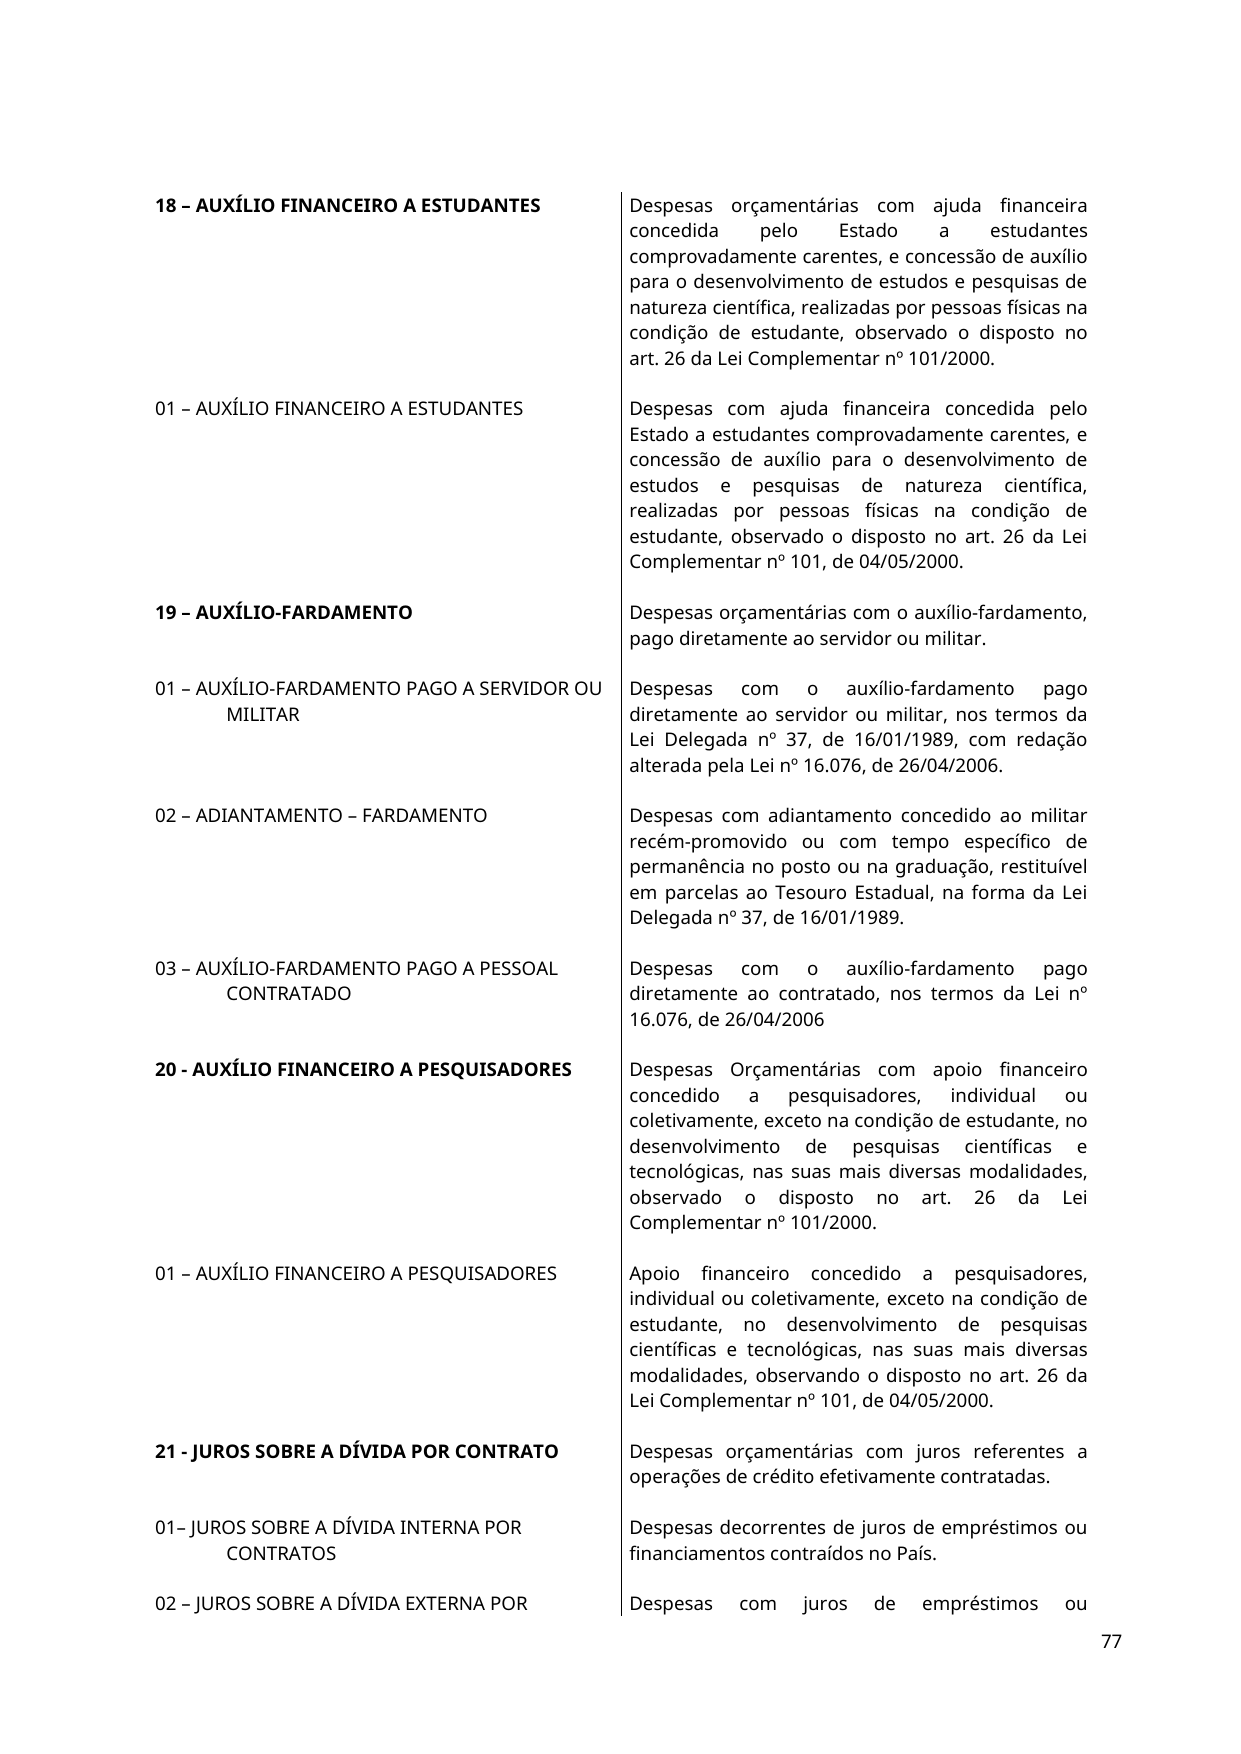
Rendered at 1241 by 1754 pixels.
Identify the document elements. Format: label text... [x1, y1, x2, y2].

table_cell 20 - AUXÍLIO FINANCEIRO A PESQUISADORES [148, 1057, 621, 1260]
table_cell 21 - JUROS SOBRE A DÍVIDA POR CONTRATO [148, 1438, 621, 1514]
table_cell 03 – AUXÍLIO-FARDAMENTO PAGO A PESSOAL CONTRATADO [148, 955, 621, 1057]
table_cell 02 – ADIANTAMENTO – FARDAMENTO [148, 803, 621, 955]
table_cell 01 – AUXÍLIO-FARDAMENTO PAGO A SERVIDOR OU MILITAR [148, 675, 621, 802]
table_cell Despesas com ajuda financeira concedida pelo Estado a estudantes comprovadamente carentes, e concessão de auxílio para o desenvolvimento de estudos e pesquisas de natureza científica, realizadas por pessoas físicas na condição de estudante, observado o disposto no art. 26 da Lei Complementar nº 101, de 04/05/2000. [622, 396, 1095, 599]
table_cell Despesas com o auxílio-fardamento pago diretamente ao servidor ou militar, nos termos da Lei Delegada nº 37, de 16/01/1989, com redação alterada pela Lei nº 16.076, de 26/04/2006. [622, 675, 1095, 802]
table_cell 19 – AUXÍLIO-FARDAMENTO [148, 599, 621, 675]
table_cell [148, 1590, 621, 1616]
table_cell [622, 1590, 1095, 1616]
table_cell 01 – AUXÍLIO FINANCEIRO A PESQUISADORES [148, 1260, 621, 1438]
table_cell Despesas orçamentárias com juros referentes a operações de crédito efetivamente contratadas. [622, 1438, 1095, 1514]
table_cell Despesas decorrentes de juros de empréstimos ou financiamentos contraídos no País. [622, 1514, 1095, 1590]
table_cell Despesas orçamentárias com ajuda financeira concedida pelo Estado a estudantes comprovadamente carentes, e concessão de auxílio para o desenvolvimento de estudos e pesquisas de natureza científica, realizadas por pessoas físicas na condição de estudante, observado o disposto no art. 26 da Lei Complementar nº 101/2000. [622, 192, 1095, 396]
table_cell 01 – AUXÍLIO FINANCEIRO A ESTUDANTES [148, 396, 621, 599]
table_cell 01– JUROS SOBRE A DÍVIDA INTERNA POR CONTRATOS [148, 1514, 621, 1590]
table_cell Despesas com o auxílio-fardamento pago diretamente ao contratado, nos termos da Lei nº 16.076, de 26/04/2006 [622, 955, 1095, 1057]
table_cell 18 – AUXÍLIO FINANCEIRO A ESTUDANTES [148, 192, 621, 396]
table_cell Despesas Orçamentárias com apoio financeiro concedido a pesquisadores, individual ou coletivamente, exceto na condição de estudante, no desenvolvimento de pesquisas científicas e tecnológicas, nas suas mais diversas modalidades, observado o disposto no art. 26 da Lei Complementar nº 101/2000. [622, 1057, 1095, 1260]
table_cell Despesas com adiantamento concedido ao militar recém-promovido ou com tempo específico de permanência no posto ou na graduação, restituível em parcelas ao Tesouro Estadual, na forma da Lei Delegada nº 37, de 16/01/1989. [622, 803, 1095, 955]
table_cell Apoio financeiro concedido a pesquisadores, individual ou coletivamente, exceto na condição de estudante, no desenvolvimento de pesquisas científicas e tecnológicas, nas suas mais diversas modalidades, observando o disposto no art. 26 da Lei Complementar nº 101, de 04/05/2000. [622, 1260, 1095, 1438]
table_cell Despesas orçamentárias com o auxílio-fardamento, pago diretamente ao servidor ou militar. [622, 599, 1095, 675]
